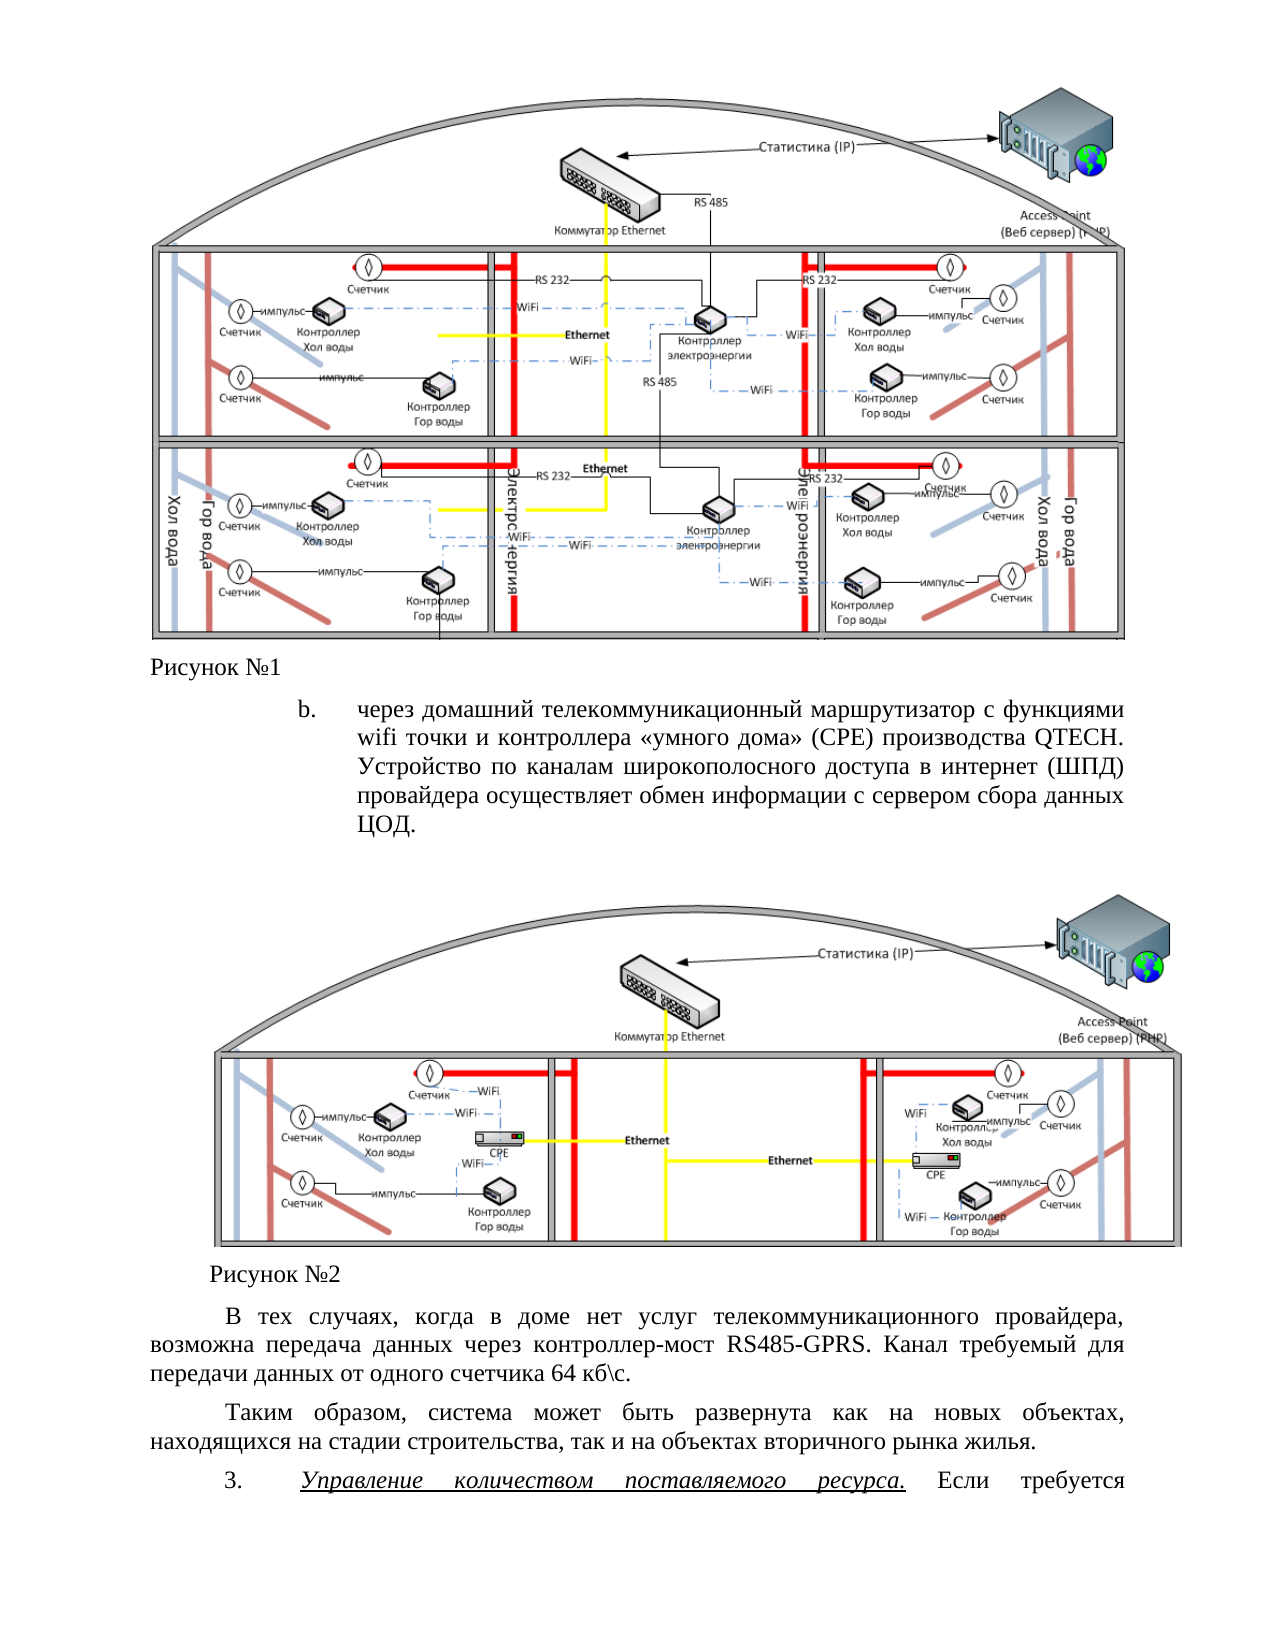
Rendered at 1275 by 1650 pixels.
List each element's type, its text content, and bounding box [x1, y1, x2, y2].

text Таким образом, система может быть развернута как на новых объектах, находящихся на стадии строительства, так и на объектах вторичного рынка жилья. [150, 1397, 1125, 1455]
list Рисунок №2 [209, 1259, 1125, 1288]
text В тех случаях, когда в доме нет услуг телекоммуникационного провайдера, возможна передача данных через контроллер-мост RS485-GPRS. Канал требуемый для передачи данных от одного счетчика 64 кб\с. [150, 1301, 1125, 1387]
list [150, 1465, 1125, 1494]
text Рисунок №1 [150, 652, 1125, 681]
picture [150, 84, 1125, 640]
list через домашний телекоммуникационный маршрутизатор с функциями wifi точки и контроллера «умного дома» (CPE) производства QTECH. Устройство по каналам широкополосного доступа в интернет (ШПД) провайдера осуществляет обмен информации с сервером сбора данных ЦОД. [298, 694, 1125, 837]
picture [209, 891, 1184, 1247]
